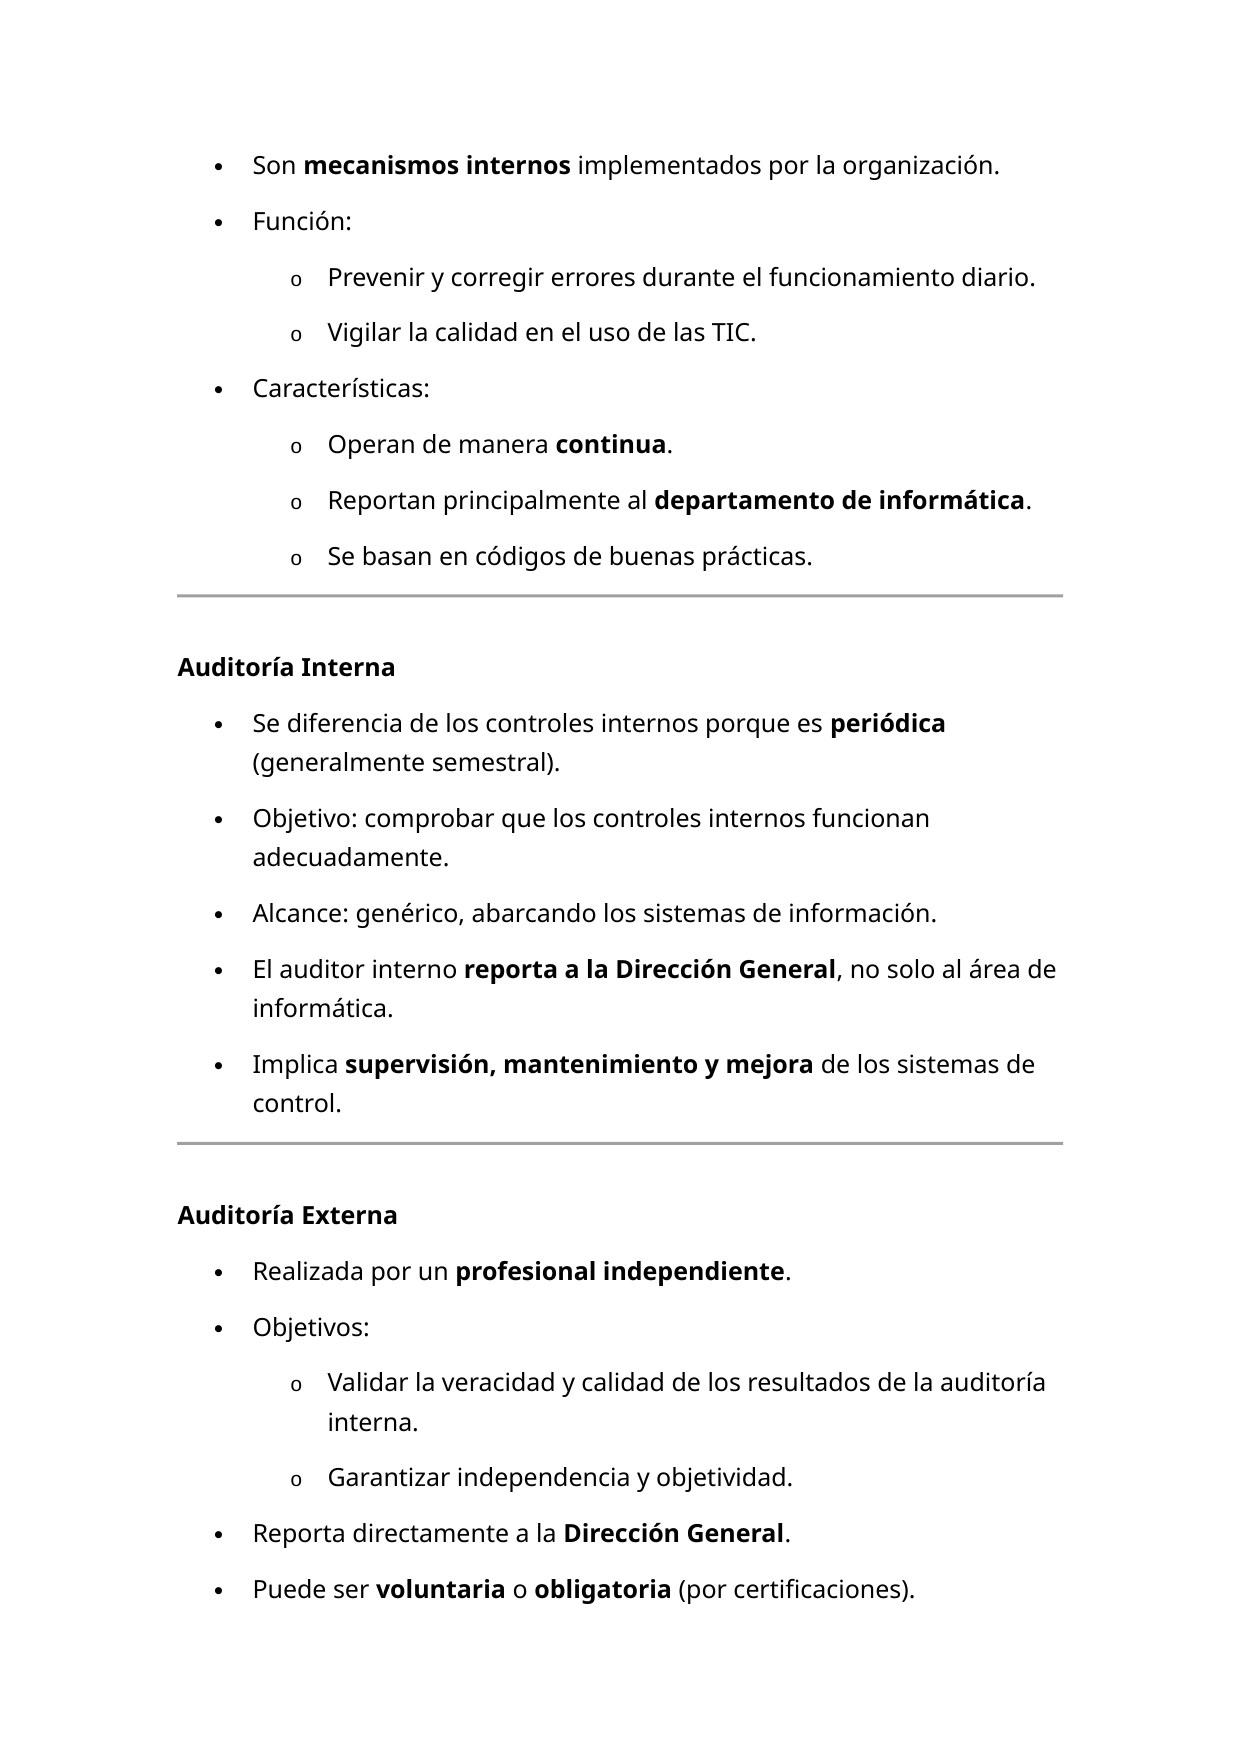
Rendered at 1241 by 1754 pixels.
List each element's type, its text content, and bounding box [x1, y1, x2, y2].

list Validar la veracidad y calidad de los resultados de la auditoría interna. [290, 1365, 1063, 1438]
list Garantizar independencia y objetividad. [290, 1460, 1063, 1494]
list Reportan principalmente al departamento de informática. [290, 483, 1063, 517]
list Son mecanismos internos implementados por la organización. [215, 148, 1063, 182]
list Se basan en códigos de buenas prácticas. [290, 538, 1063, 572]
list El auditor interno reporta a la Dirección General, no solo al área de informática. [215, 952, 1063, 1025]
list Alcance: genérico, abarcando los sistemas de información. [215, 896, 1063, 930]
text Auditoría Externa [177, 1198, 1063, 1232]
list Vigilar la calidad en el uso de las TIC. [290, 315, 1063, 349]
text Auditoría Interna [177, 650, 1063, 684]
list Prevenir y corregir errores durante el funcionamiento diario. [290, 259, 1063, 293]
list Se diferencia de los controles internos porque es periódica (generalmente semestral). [215, 706, 1063, 779]
list Implica supervisión, mantenimiento y mejora de los sistemas de control. [215, 1047, 1063, 1120]
list Características: [215, 371, 1063, 405]
list Operan de manera continua. [290, 427, 1063, 461]
list Reporta directamente a la Dirección General. [215, 1516, 1063, 1550]
list Realizada por un profesional independiente. [215, 1253, 1063, 1287]
list Objetivos: [215, 1309, 1063, 1343]
list Puede ser voluntaria o obligatoria (por certificaciones). [215, 1572, 1063, 1606]
list Función: [215, 203, 1063, 237]
list Objetivo: comprobar que los controles internos funcionan adecuadamente. [215, 801, 1063, 874]
